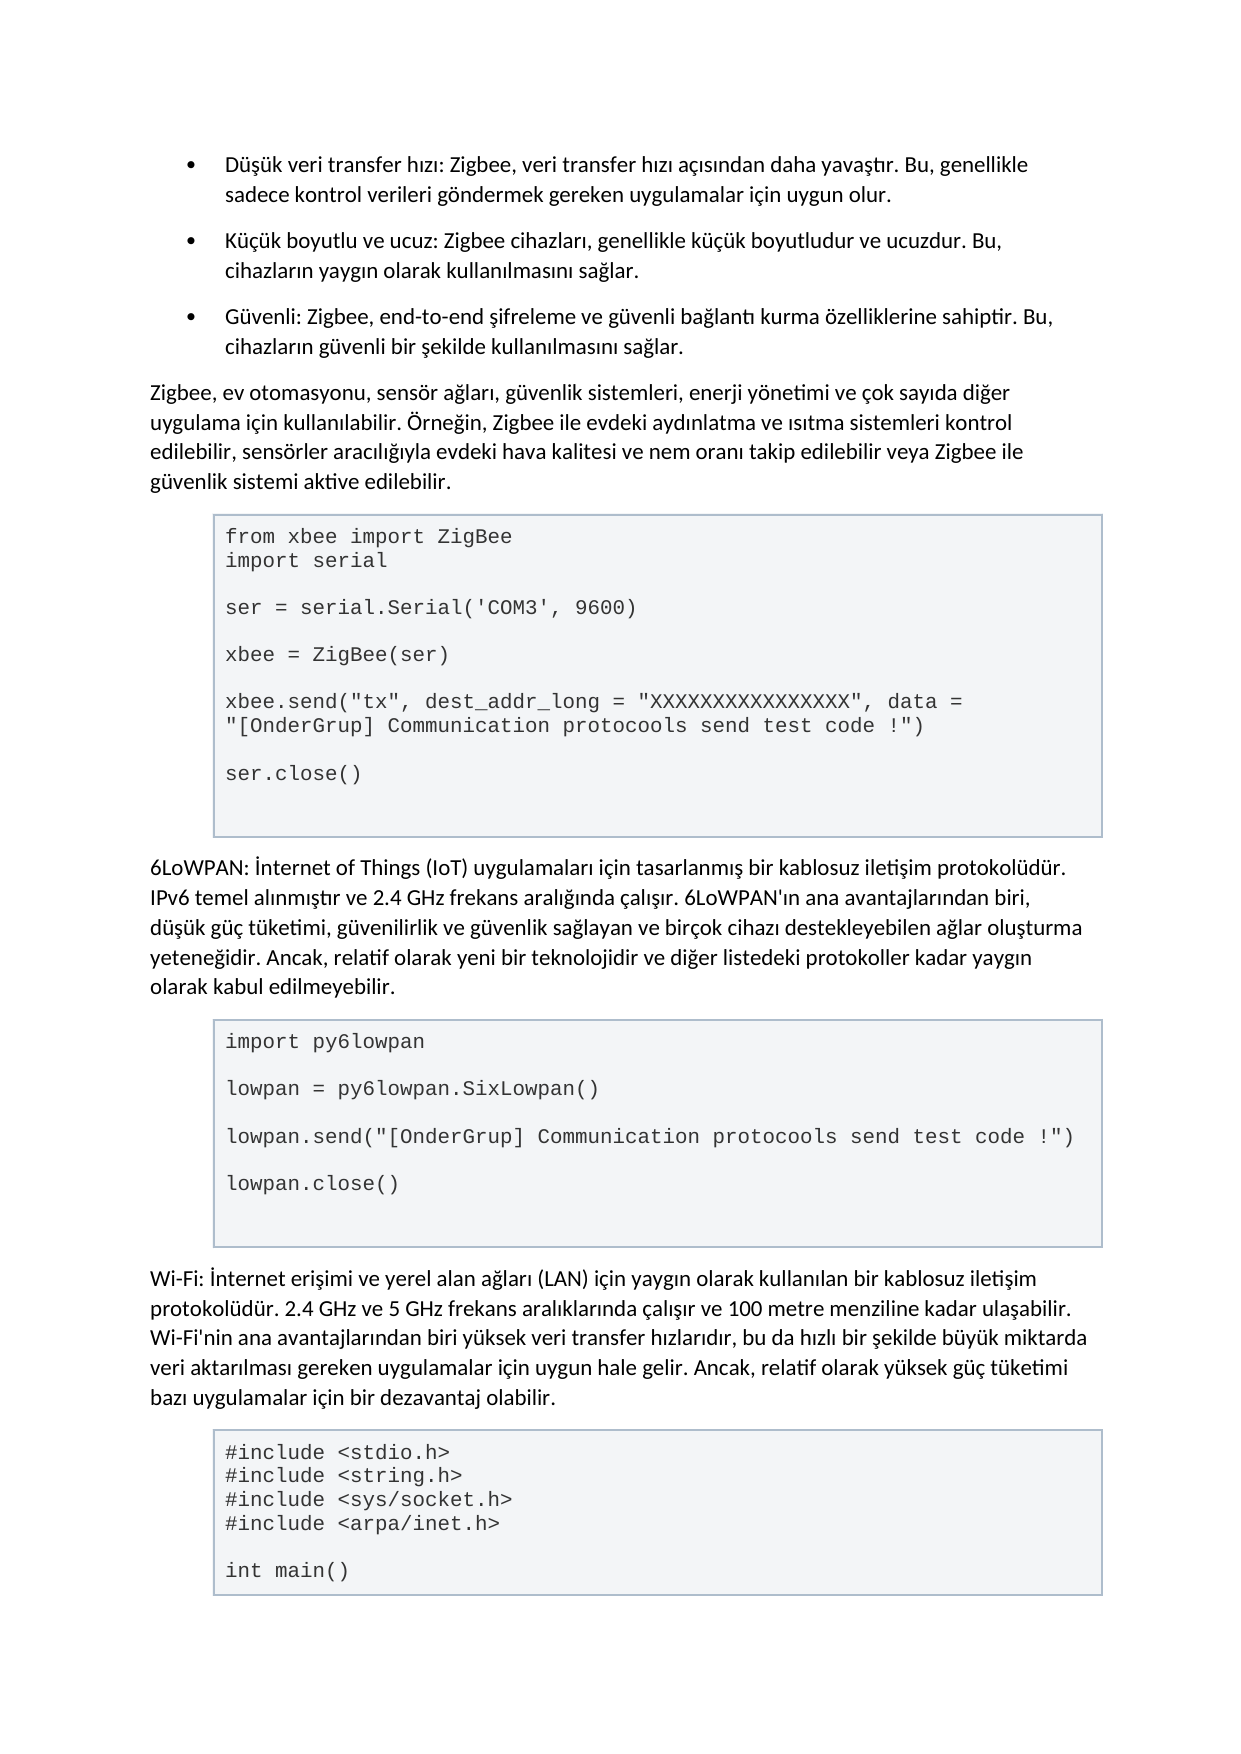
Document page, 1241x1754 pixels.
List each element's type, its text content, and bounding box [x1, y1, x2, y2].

text from xbee import ZigBee import serial ser = serial.Serial('COM3', 9600) xbee = ZigBee(ser) xbee.send("tx", dest_addr_long = "XXXXXXXXXXXXXXXX", data = "[OnderGrup] Communication protocools send test code !") ser.close() [215, 516, 1101, 786]
list Güvenli: Zigbee, end-to-end şifreleme ve güvenli bağlantı kurma özelliklerine sahiptir. Bu, cihazların güvenli bir şekilde kullanılmasını sağlar. [187, 302, 1090, 360]
text 6LoWPAN: İnternet of Things (IoT) uygulamaları için tasarlanmış bir kablosuz iletişim protokolüdür. IPv6 temel alınmıştır ve 2.4 GHz frekans aralığında çalışır. 6LoWPAN'ın ana avantajlarından biri, düşük güç tüketimi, güvenilirlik ve güvenlik sağlayan ve birçok cihazı destekleyebilen ağlar oluşturma yeteneğidir. Ancak, relatif olarak yeni bir teknolojidir ve diğer listedeki protokoller kadar yaygın olarak kabul edilmeyebilir. [150, 853, 1090, 1000]
text import py6lowpan lowpan = py6lowpan.SixLowpan() lowpan.send("[OnderGrup] Communication protocools send test code !") lowpan.close() [215, 1021, 1101, 1197]
text Zigbee, ev otomasyonu, sensör ağları, güvenlik sistemleri, enerji yönetimi ve çok sayıda diğer uygulama için kullanılabilir. Örneğin, Zigbee ile evdeki aydınlatma ve ısıtma sistemleri kontrol edilebilir, sensörler aracılığıyla evdeki hava kalitesi ve nem oranı takip edilebilir veya Zigbee ile güvenlik sistemi aktive edilebilir. [150, 378, 1090, 495]
text Wi-Fi: İnternet erişimi ve yerel alan ağları (LAN) için yaygın olarak kullanılan bir kablosuz iletişim protokolüdür. 2.4 GHz ve 5 GHz frekans aralıklarında çalışır ve 100 metre menziline kadar ulaşabilir. Wi-Fi'nin ana avantajlarından biri yüksek veri transfer hızlarıdır, bu da hızlı bir şekilde büyük miktarda veri aktarılması gereken uygulamalar için uygun hale gelir. Ancak, relatif olarak yüksek güç tüketimi bazı uygulamalar için bir dezavantaj olabilir. [150, 1264, 1090, 1411]
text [215, 1431, 1101, 1594]
list Küçük boyutlu ve ucuz: Zigbee cihazları, genellikle küçük boyutludur ve ucuzdur. Bu, cihazların yaygın olarak kullanılmasını sağlar. [187, 226, 1090, 284]
list Düşük veri transfer hızı: Zigbee, veri transfer hızı açısından daha yavaştır. Bu, genellikle sadece kontrol verileri göndermek gereken uygulamalar için uygun olur. [187, 150, 1090, 208]
